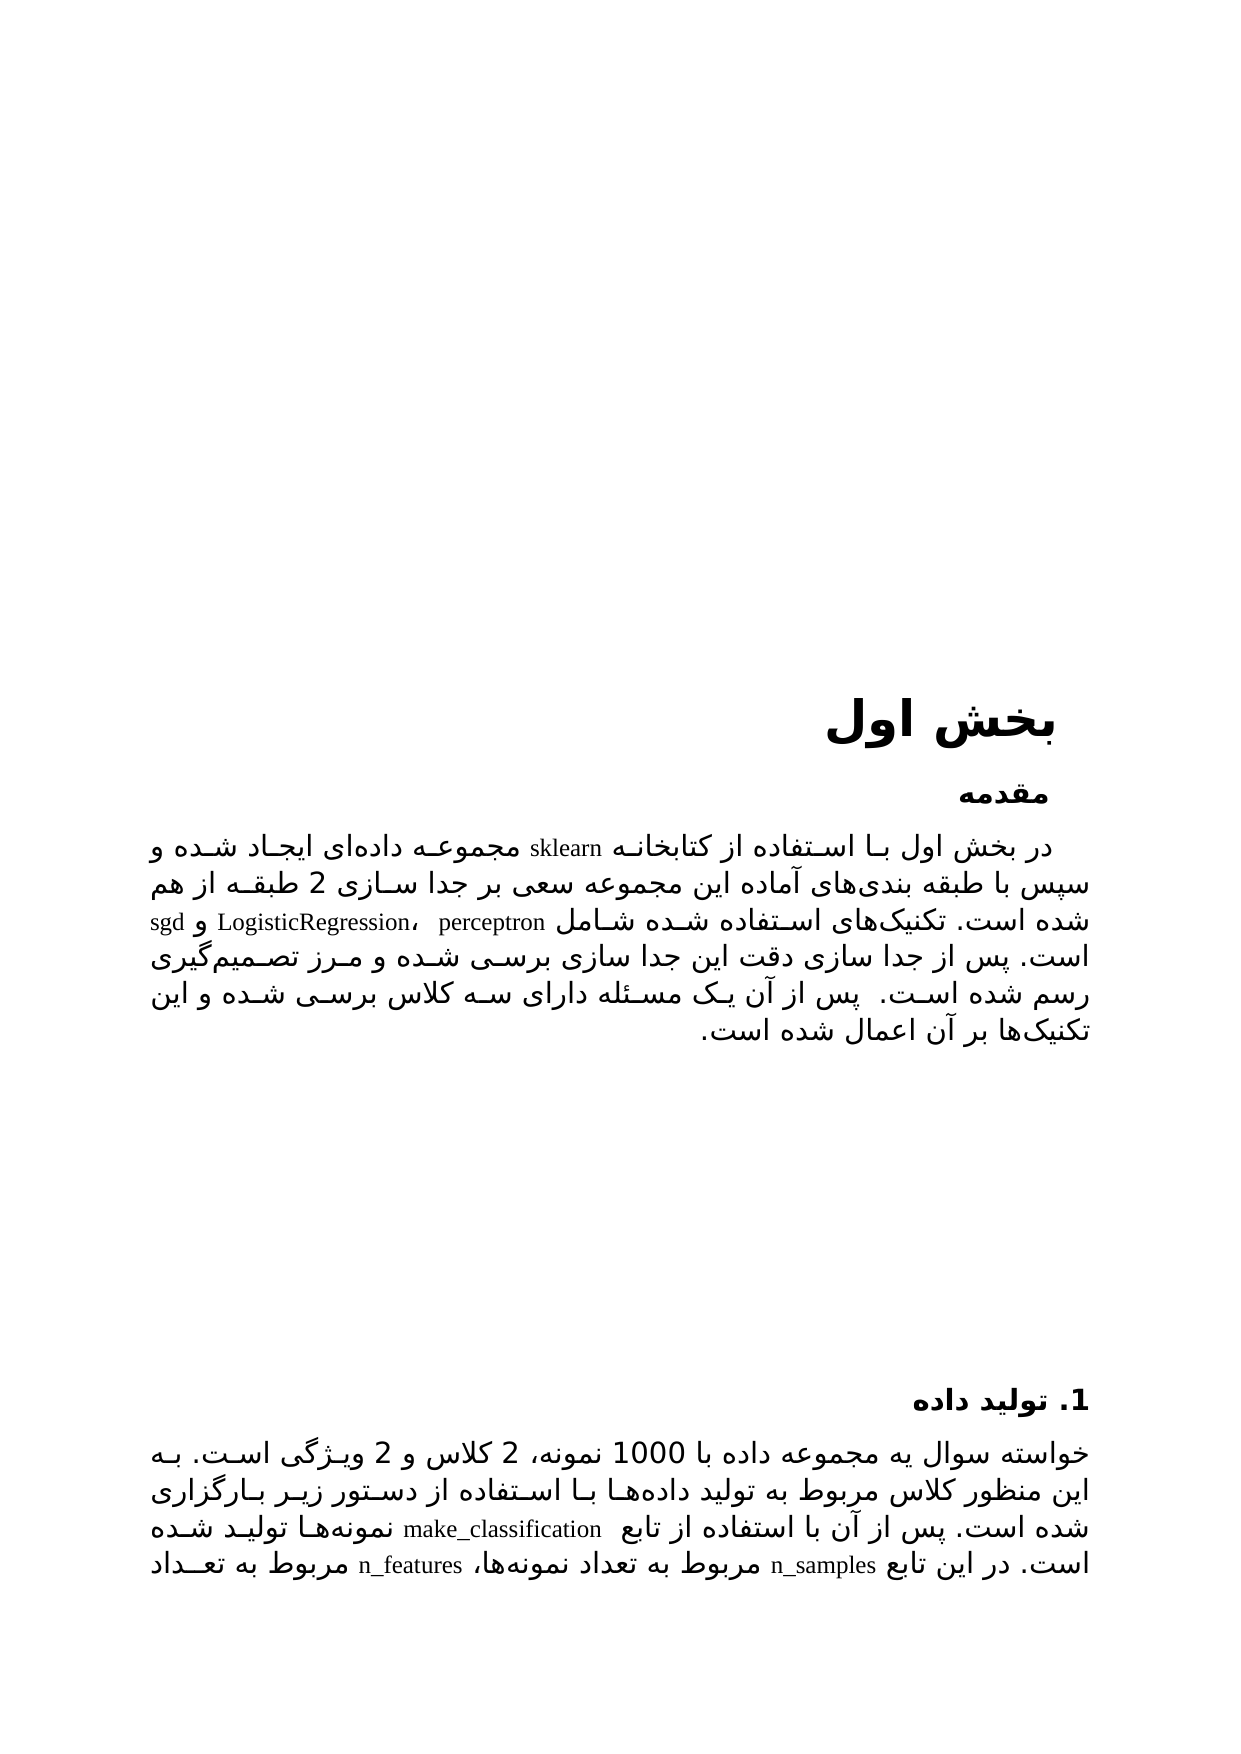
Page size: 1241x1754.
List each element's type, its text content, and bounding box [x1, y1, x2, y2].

text مقدمه [150, 776, 1090, 810]
subtitle بخش اول [150, 690, 1090, 748]
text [150, 1437, 1090, 1581]
subtitle 1. تولید داده [150, 1383, 1090, 1417]
text در بخش اول با استفاده از کتابخانه sklearn مجموعه داده‌ای ایجاد شده و سپس با طبقه بندی‌های آماده این مجموعه سعی بر جدا سازی 2 طبقه از هم شده است. تکنیک‌های استفاده شده شامل LogisticRegression، perceptron و sgd است. پس از جدا سازی دقت این جدا سازی برسی شده و مرز تصمیم‌گیری رسم شده است. پس از آن یک مسئله دارای سه کلاس برسی شده و این تکنیک‌ها بر آن اعمال شده است. [150, 830, 1090, 1047]
